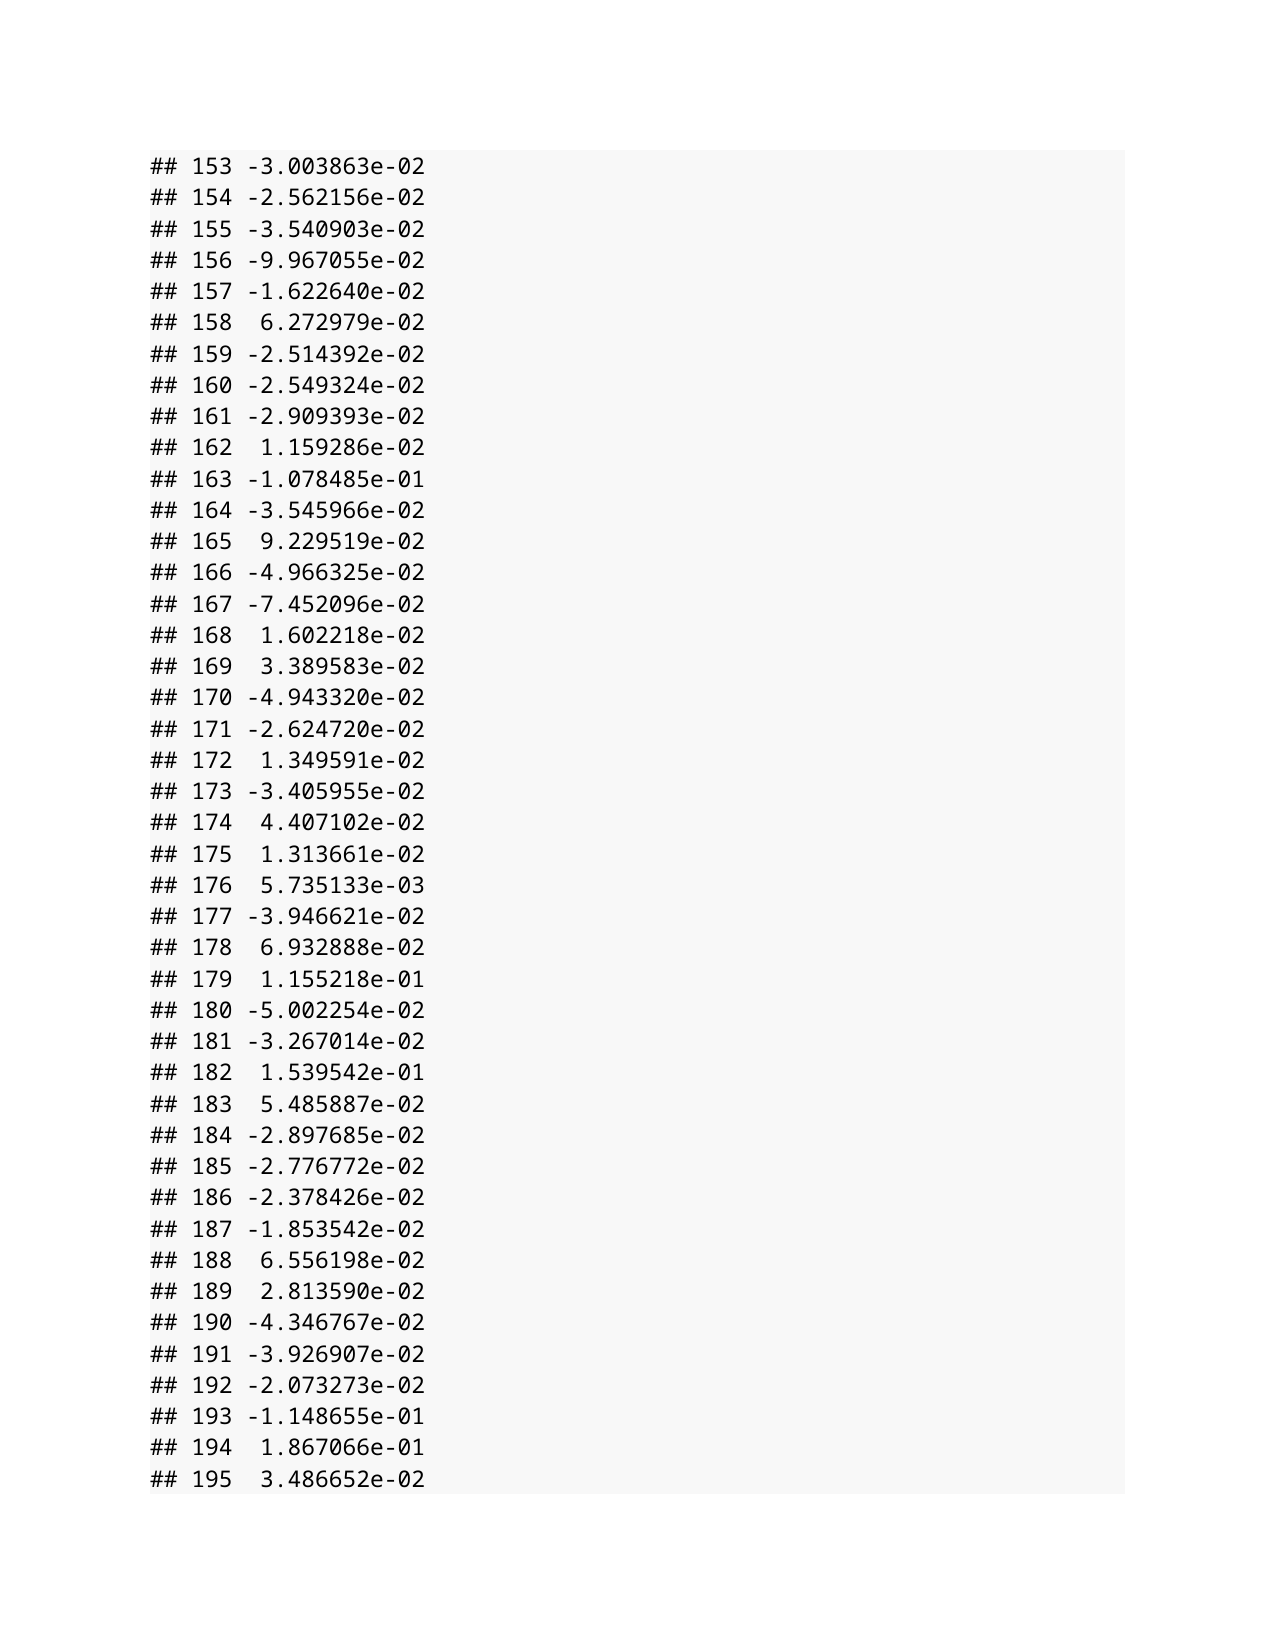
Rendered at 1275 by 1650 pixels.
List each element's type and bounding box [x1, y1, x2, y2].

text [150, 150, 1125, 1494]
